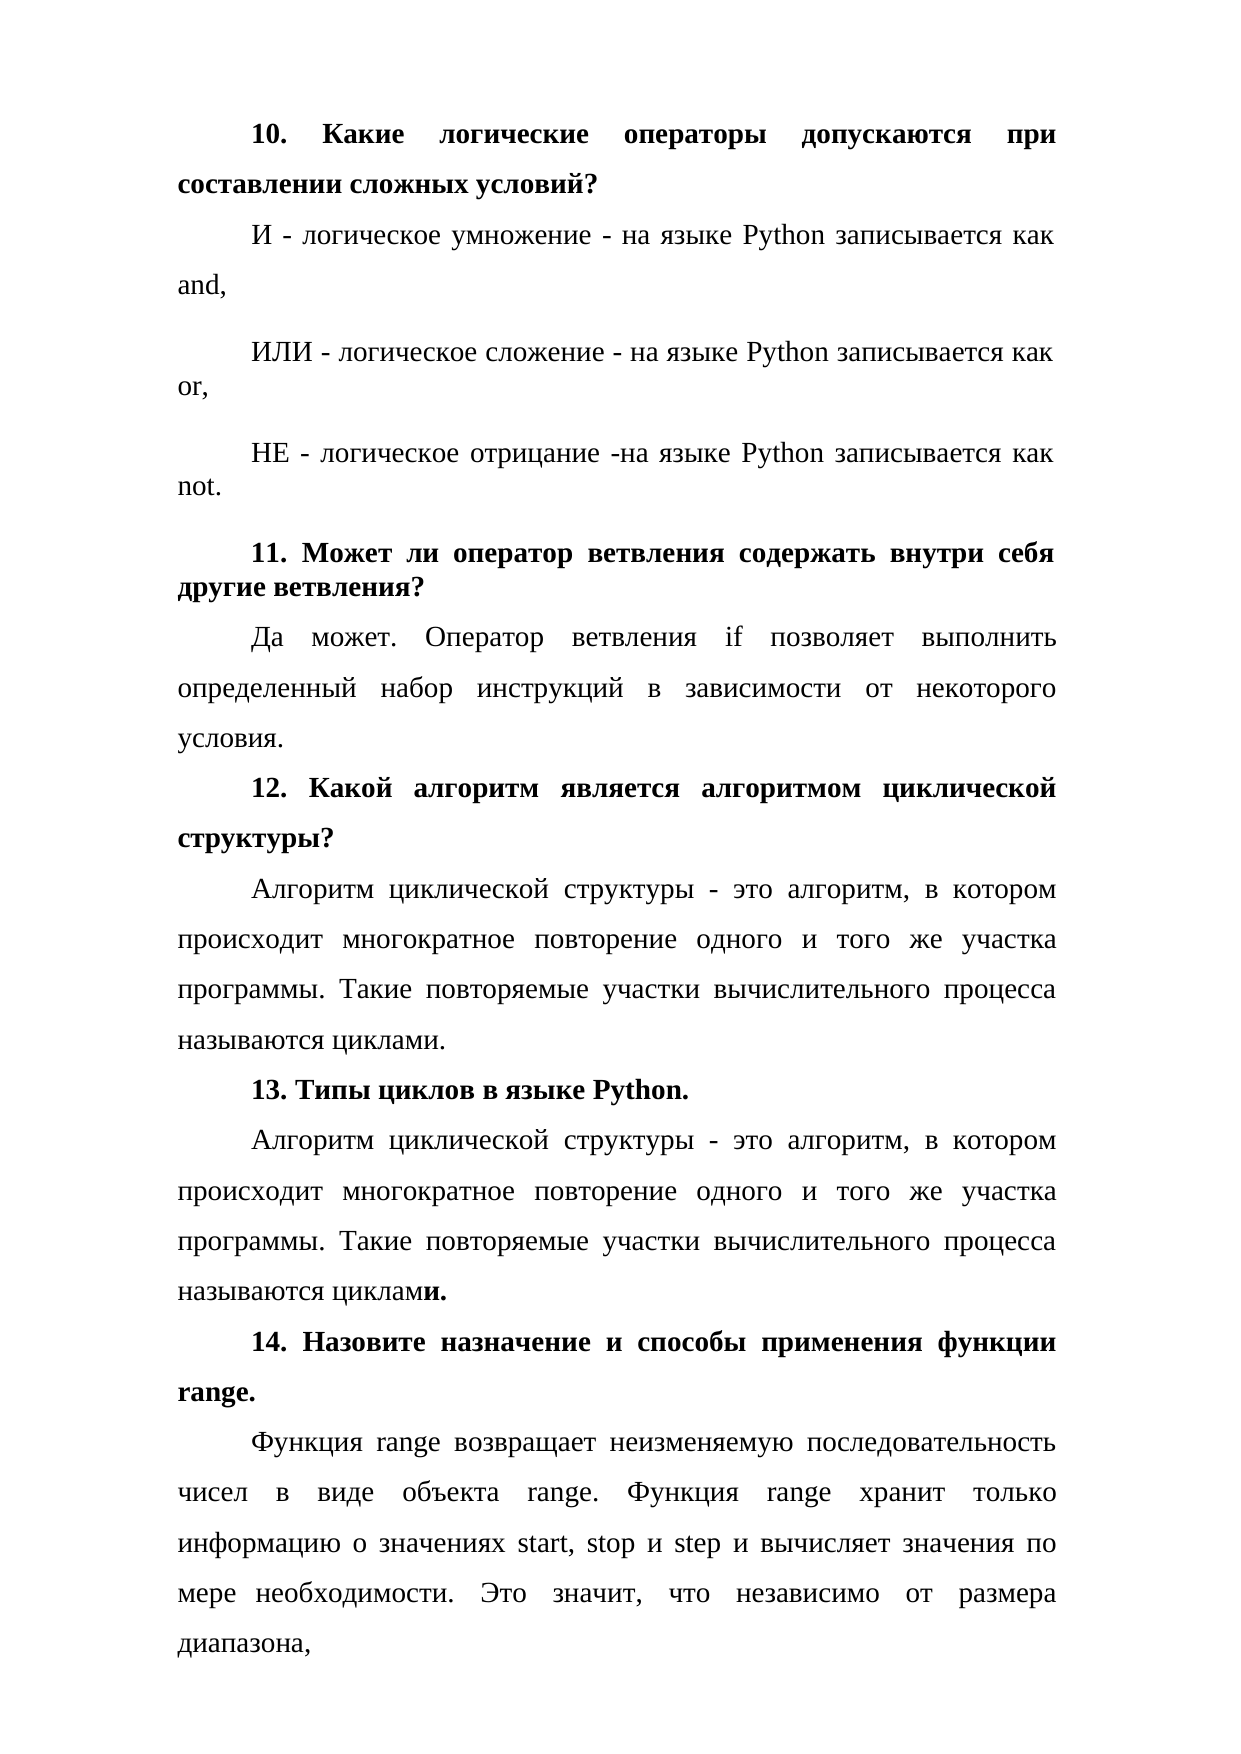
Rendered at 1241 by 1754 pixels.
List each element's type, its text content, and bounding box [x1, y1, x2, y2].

text И - логическое умножение - на языке Python записывается как [251, 217, 1161, 250]
text Функция range возвращает неизменяемую последовательность чисел в виде объекта range. Функция range хранит только информацию о значениях start, stop и step и вычисляет значения по мере необходимости. Это значит, что независимо от размера диапазона, [177, 1424, 1057, 1659]
subtitle Какие логические операторы допускаются при составлении сложных условий? [177, 116, 1057, 200]
subtitle Может ли оператор ветвления содержать внутри себя [251, 535, 1161, 569]
text ИЛИ - логическое сложение - на языке Python записывается как НЕ - логическое отрицание -на языке Python записывается как [251, 334, 1089, 468]
subtitle Типы циклов в языке Python. [251, 1072, 1161, 1106]
text and, or, not. [177, 267, 229, 502]
text Алгоритм циклической структуры - это алгоритм, в котором происходит многократное повторение одного и того же участка программы. Такие повторяемые участки вычислительного процесса называются циклами. [177, 1122, 1057, 1307]
text Алгоритм циклической структуры - это алгоритм, в котором происходит многократное повторение одного и того же участка программы. Такие повторяемые участки вычислительного процесса называются циклами. [177, 871, 1057, 1055]
text другие ветвления? [177, 569, 1161, 602]
subtitle Какой алгоритм является алгоритмом циклической структуры? [177, 770, 1056, 854]
text Да может. Оператор ветвления if позволяет выполнить определенный набор инструкций в зависимости от некоторого условия. [177, 619, 1057, 753]
subtitle Назовите назначение и способы применения функции range. [177, 1324, 1056, 1407]
